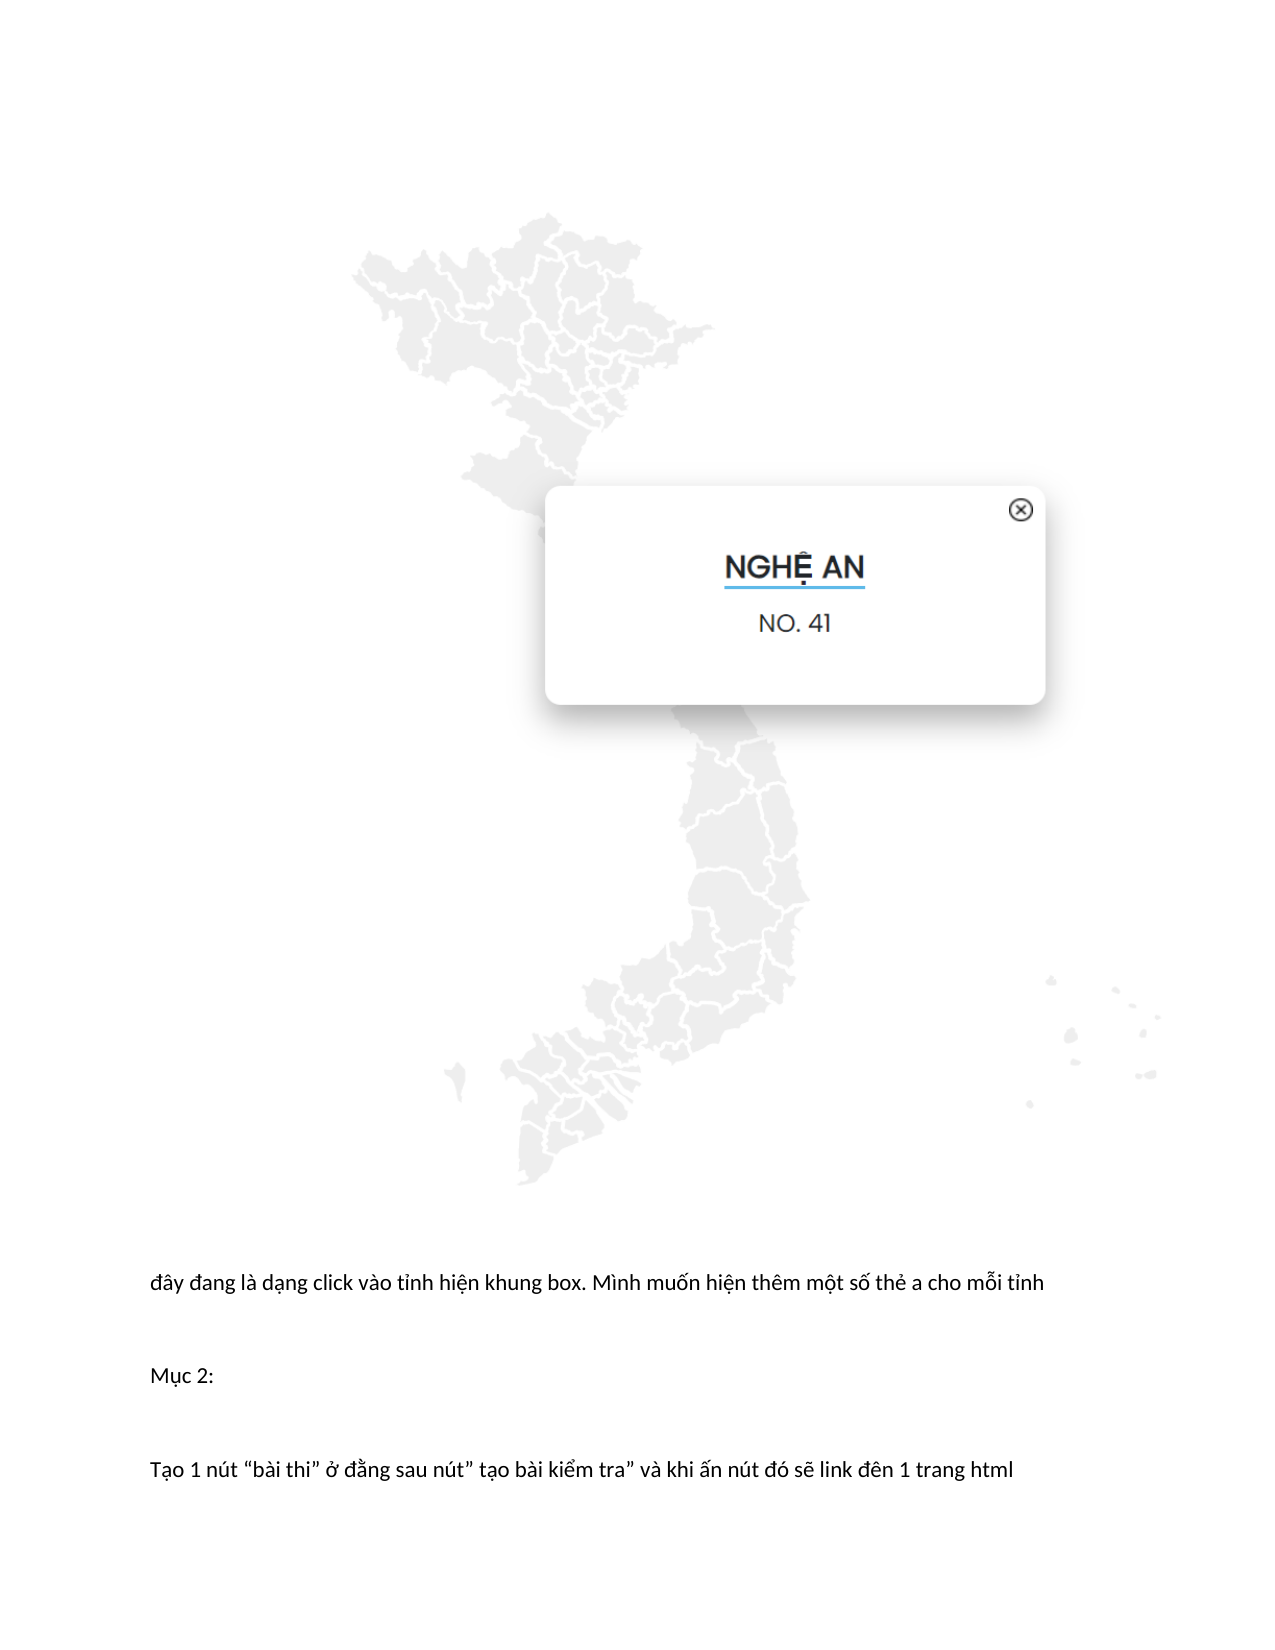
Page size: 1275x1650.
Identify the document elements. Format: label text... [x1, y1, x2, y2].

picture [150, 150, 1228, 1266]
text Tạo 1 nút “bài thi” ở đằng sau nút” tạo bài kiểm tra” và khi ấn nút đó sẽ link đên 1 trang html [150, 1455, 1125, 1483]
text đây đang là dạng click vào tỉnh hiện khung box. Mình muốn hiện thêm một số thẻ a cho mỗi tỉnh [150, 1266, 1125, 1296]
text Mục 2: [150, 1362, 1125, 1389]
